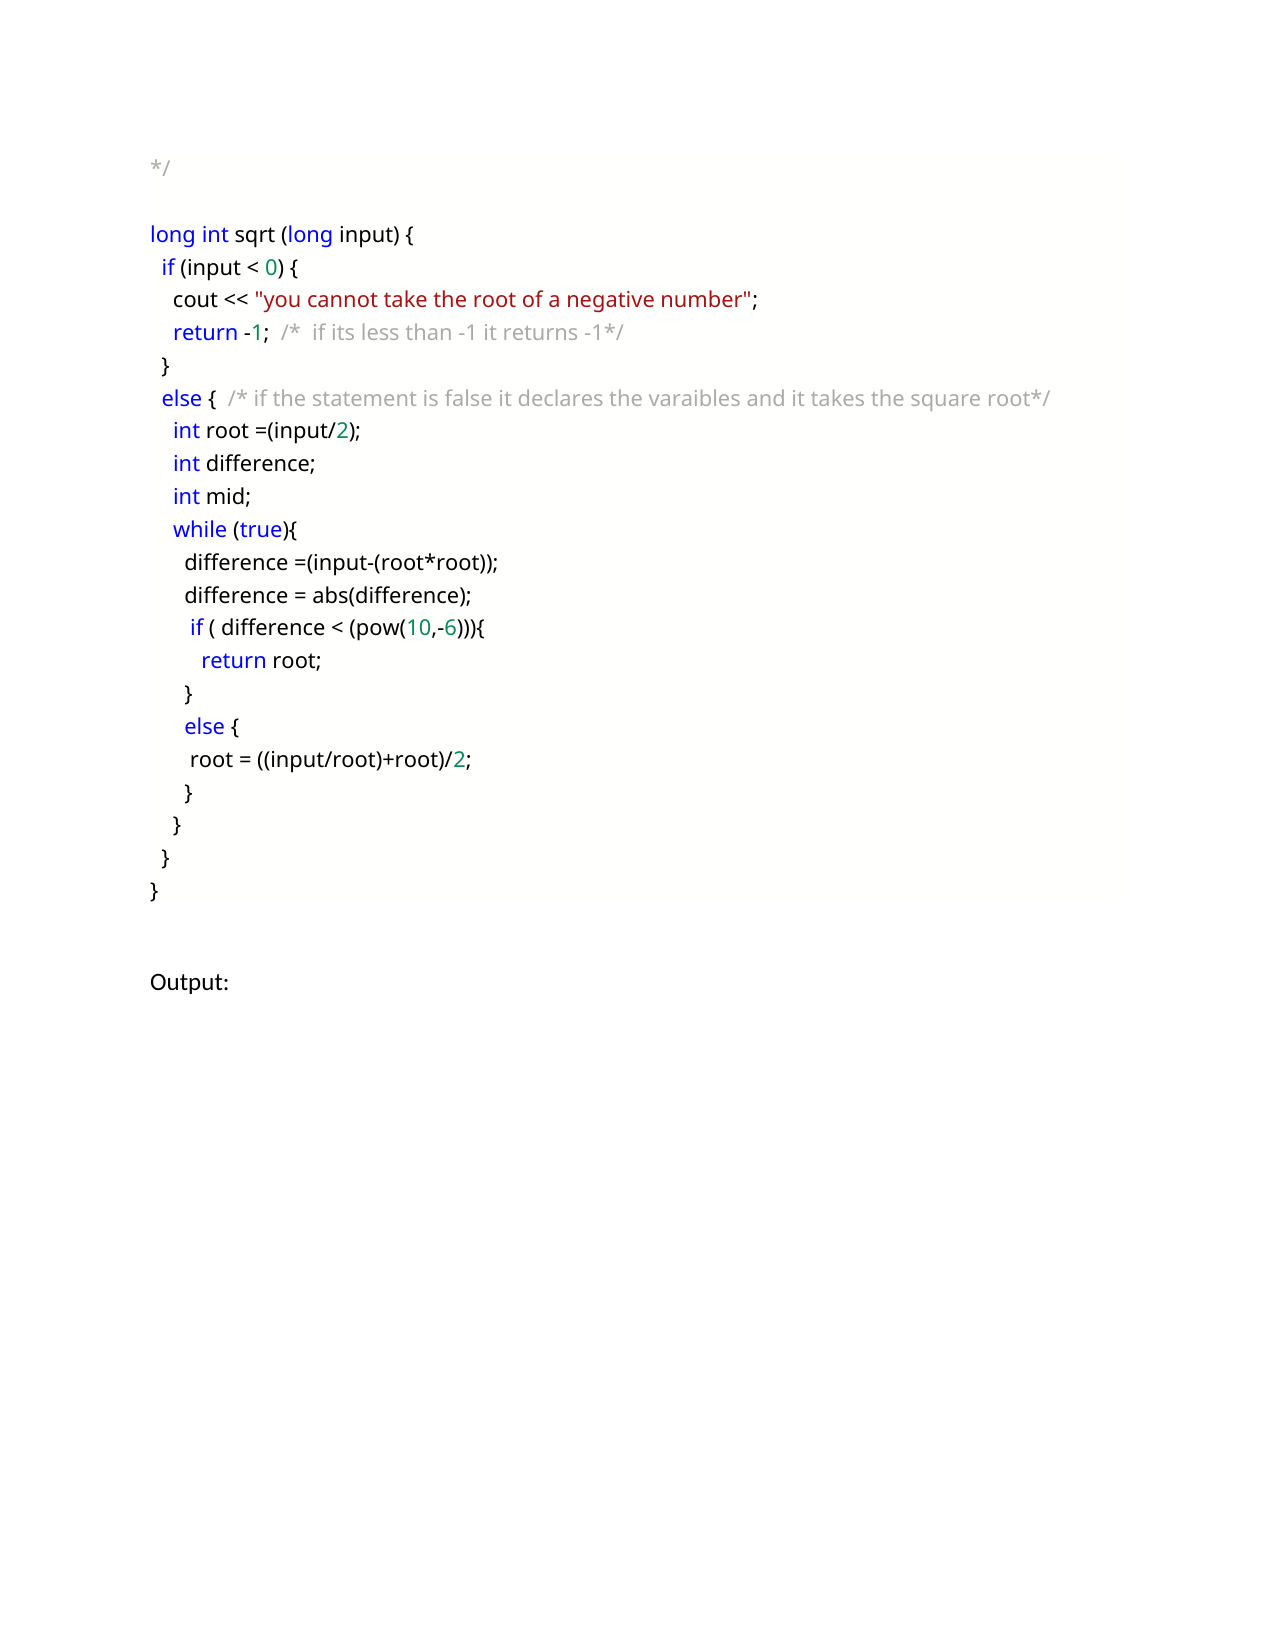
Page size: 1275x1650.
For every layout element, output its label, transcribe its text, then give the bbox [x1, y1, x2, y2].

text return -1; /* if its less than -1 it returns -1*/ [150, 314, 1125, 347]
text int difference; [150, 445, 1125, 478]
text } [150, 839, 1125, 872]
text } [150, 773, 1125, 806]
text Output: [150, 966, 1125, 996]
text root = ((input/root)+root)/2; [150, 741, 1125, 773]
text } [150, 347, 1125, 380]
text */ [150, 150, 1125, 183]
text difference =(input-(root*root)); [150, 544, 1125, 577]
text difference = abs(difference); [150, 577, 1125, 609]
text else { [150, 708, 1125, 741]
text } [150, 872, 1125, 905]
text return root; [150, 642, 1125, 675]
text else { /* if the statement is false it declares the varaibles and it takes the square root*/ [150, 380, 1125, 412]
text cout << "you cannot take the root of a negative number"; [150, 281, 1125, 314]
text } [150, 675, 1125, 708]
text int root =(input/2); [150, 412, 1125, 445]
text if ( difference < (pow(10,-6))){ [150, 609, 1125, 642]
text long int sqrt (long input) { [150, 216, 1125, 248]
text if (input < 0) { [150, 248, 1125, 281]
text while (true){ [150, 511, 1125, 544]
text } [150, 806, 1125, 839]
text int mid; [150, 478, 1125, 511]
